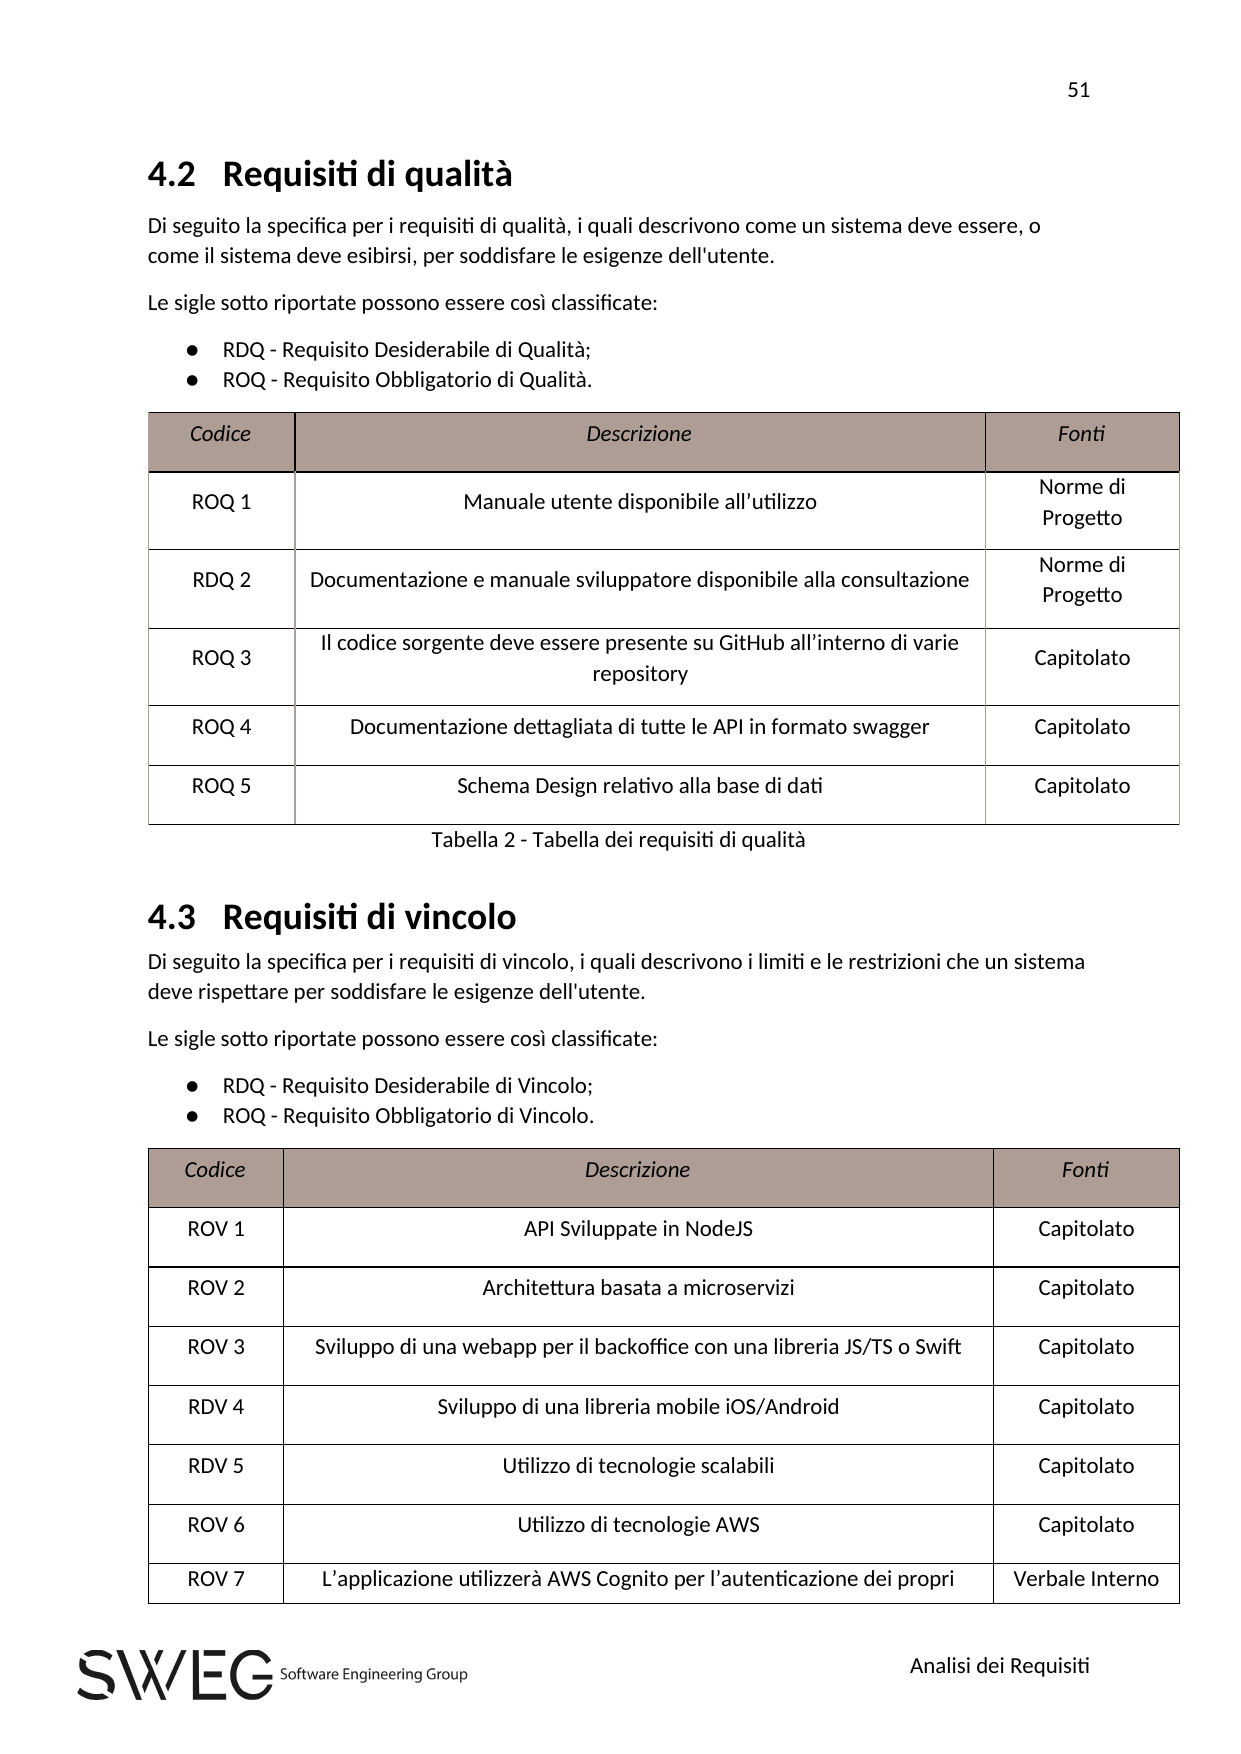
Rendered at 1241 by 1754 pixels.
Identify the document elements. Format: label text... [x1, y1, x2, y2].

text Di seguito la specifica per i requisiti di qualità, i quali descrivono come un sistema deve essere, o come il sistema deve esibirsi, per soddisfare le esigenze dell'utente. [148, 211, 1090, 269]
table_cell RDQ 2 [149, 550, 294, 627]
table_cell Verbale Interno [994, 1564, 1179, 1603]
table_cell ROV 1 [149, 1208, 283, 1266]
list RDQ - Requisito Desiderabile di Vincolo; [185, 1071, 1090, 1099]
table_cell Manuale utente disponibile all’utilizzo [296, 473, 985, 549]
table_cell ROQ 4 [149, 706, 294, 765]
table_header Codice [149, 413, 294, 471]
picture [77, 1650, 468, 1700]
table_cell Sviluppo di una libreria mobile iOS/Android [284, 1386, 993, 1444]
table_cell ROV 7 [149, 1564, 283, 1603]
table_cell RDV 5 [149, 1445, 283, 1503]
table_cell Architettura basata a microservizi [284, 1268, 993, 1326]
text Tabella 2 - Tabella dei requisiti di qualità [148, 825, 1090, 853]
subtitle 4.3 Requisiti di vincolo [148, 893, 1090, 938]
table_cell Capitolato [994, 1327, 1179, 1385]
table_cell Documentazione e manuale sviluppatore disponibile alla consultazione [296, 550, 985, 627]
table_cell Capitolato [994, 1386, 1179, 1444]
table_cell Capitolato [986, 706, 1179, 765]
table_cell ROV 6 [149, 1505, 283, 1563]
table_cell ROV 2 [149, 1268, 283, 1326]
list RDQ - Requisito Desiderabile di Qualità; [185, 335, 1090, 363]
table_cell ROQ 5 [149, 766, 294, 824]
table_cell API Sviluppate in NodeJS [284, 1208, 993, 1266]
table_cell ROQ 3 [149, 629, 294, 705]
list ROQ - Requisito Obbligatorio di Vincolo. [185, 1101, 1090, 1129]
table_cell Norme di Progetto [986, 473, 1179, 549]
table_cell Documentazione dettagliata di tutte le API in formato swagger [296, 706, 985, 765]
table_cell Capitolato [986, 766, 1179, 824]
table_cell Capitolato [986, 629, 1179, 705]
table_cell RDV 4 [149, 1386, 283, 1444]
table_header Fonti [986, 413, 1179, 471]
table_header Codice [149, 1149, 283, 1207]
text Le sigle sotto riportate possono essere così classificate: [148, 1024, 1090, 1052]
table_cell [284, 1564, 993, 1603]
list ROQ - Requisito Obbligatorio di Qualità. [185, 365, 1090, 393]
text Di seguito la specifica per i requisiti di vincolo, i quali descrivono i limiti e le restrizioni che un sistema deve rispettare per soddisfare le esigenze dell'utente. [148, 947, 1090, 1005]
table_cell Norme di Progetto [986, 550, 1179, 627]
table_cell Capitolato [994, 1505, 1179, 1563]
table_cell Utilizzo di tecnologie AWS [284, 1505, 993, 1563]
subtitle 4.2 Requisiti di qualità [148, 150, 1090, 196]
table_cell ROQ 1 [149, 473, 294, 549]
text Le sigle sotto riportate possono essere così classificate: [148, 288, 1090, 316]
table_cell Utilizzo di tecnologie scalabili [284, 1445, 993, 1503]
table_cell Sviluppo di una webapp per il backoffice con una libreria JS/TS o Swift [284, 1327, 993, 1385]
table_header Descrizione [296, 413, 985, 471]
table_cell Schema Design relativo alla base di dati [296, 766, 985, 824]
table_cell Il codice sorgente deve essere presente su GitHub all’interno di varie repository [296, 629, 985, 705]
table_cell ROV 3 [149, 1327, 283, 1385]
table_header Fonti [994, 1149, 1179, 1207]
table_cell Capitolato [994, 1208, 1179, 1266]
table_header Descrizione [284, 1149, 993, 1207]
table_cell Capitolato [994, 1445, 1179, 1503]
table_cell Capitolato [994, 1268, 1179, 1326]
